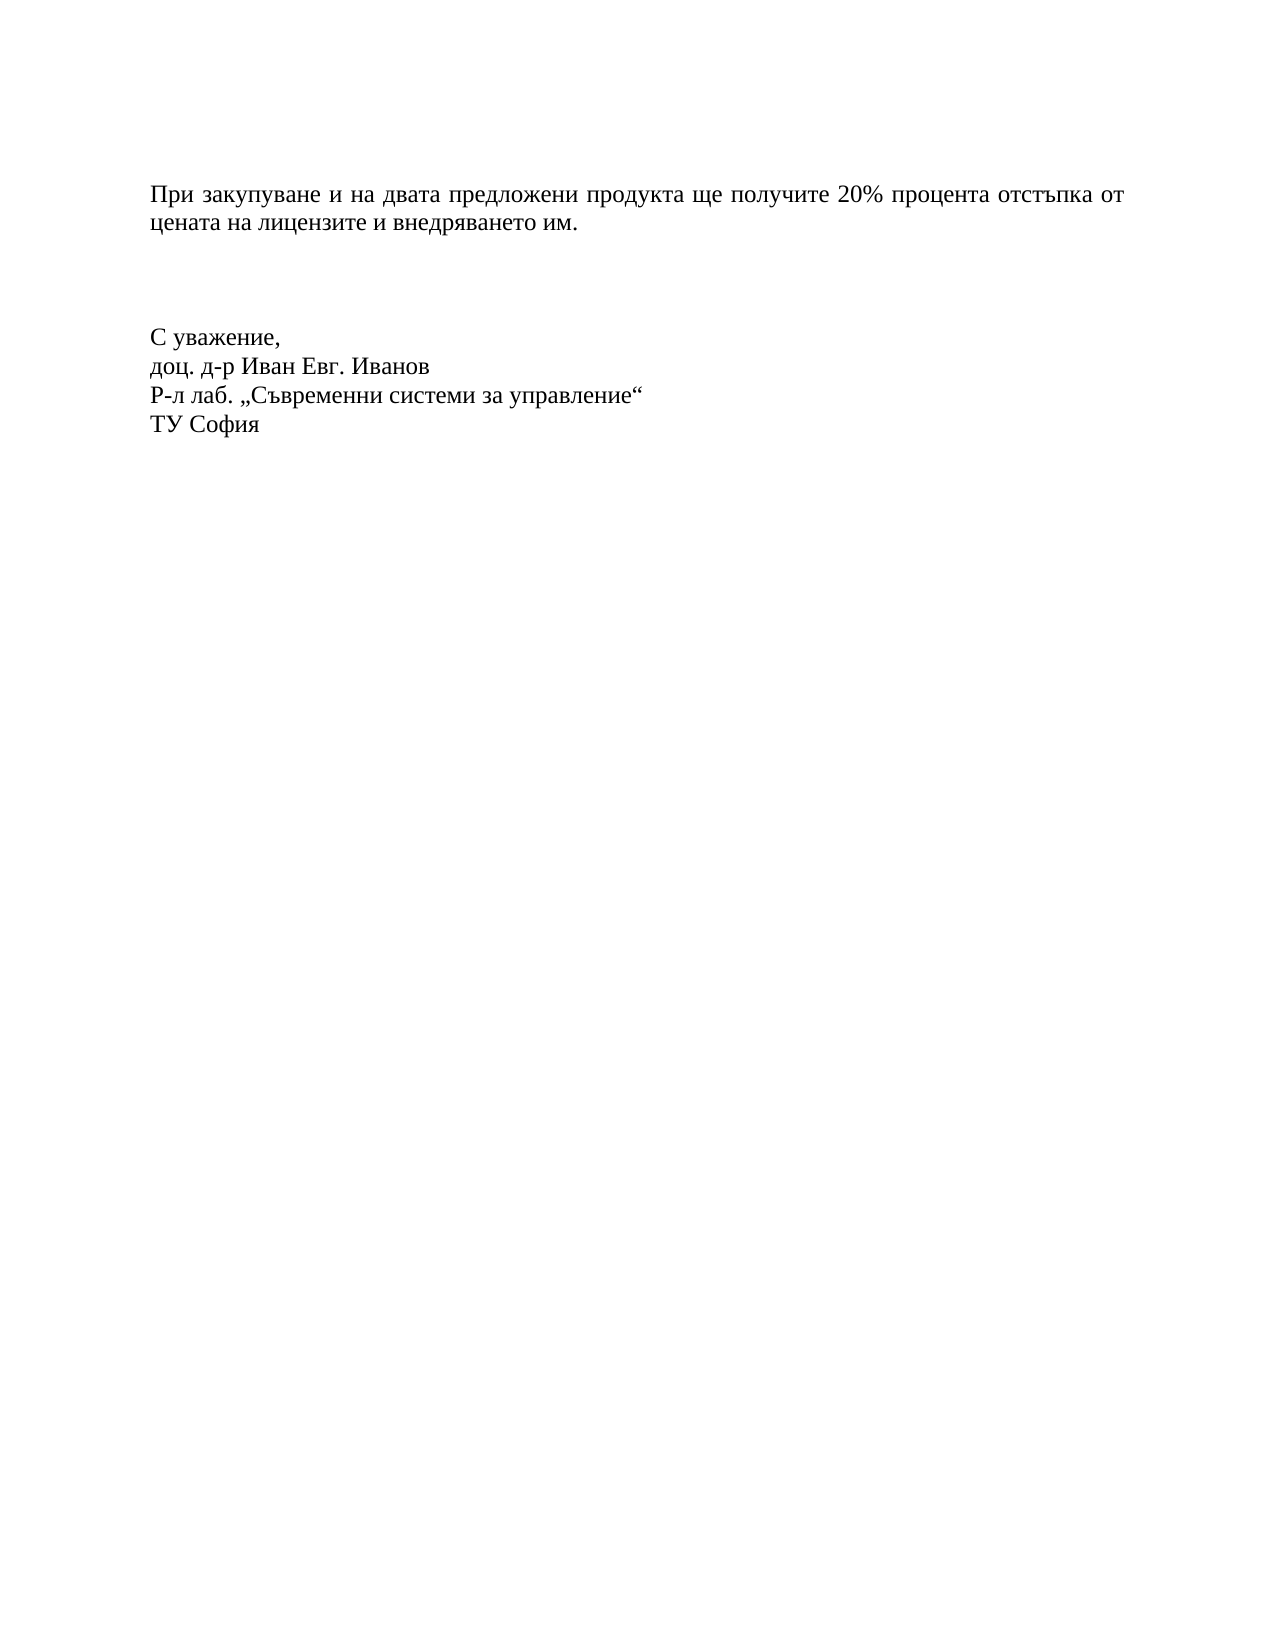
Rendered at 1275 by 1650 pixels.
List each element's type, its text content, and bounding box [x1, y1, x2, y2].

text При закупуване и на двата предложени продукта ще получите 20% процента отстъпка от цената на лицензите и внедряването им. [150, 179, 1125, 236]
text доц. д-р Иван Евг. Иванов [150, 351, 1125, 380]
text С уважение, [150, 322, 1125, 351]
text Р-л лаб. „Съвременни системи за управление“ [150, 380, 1125, 409]
text ТУ София [150, 409, 1125, 437]
